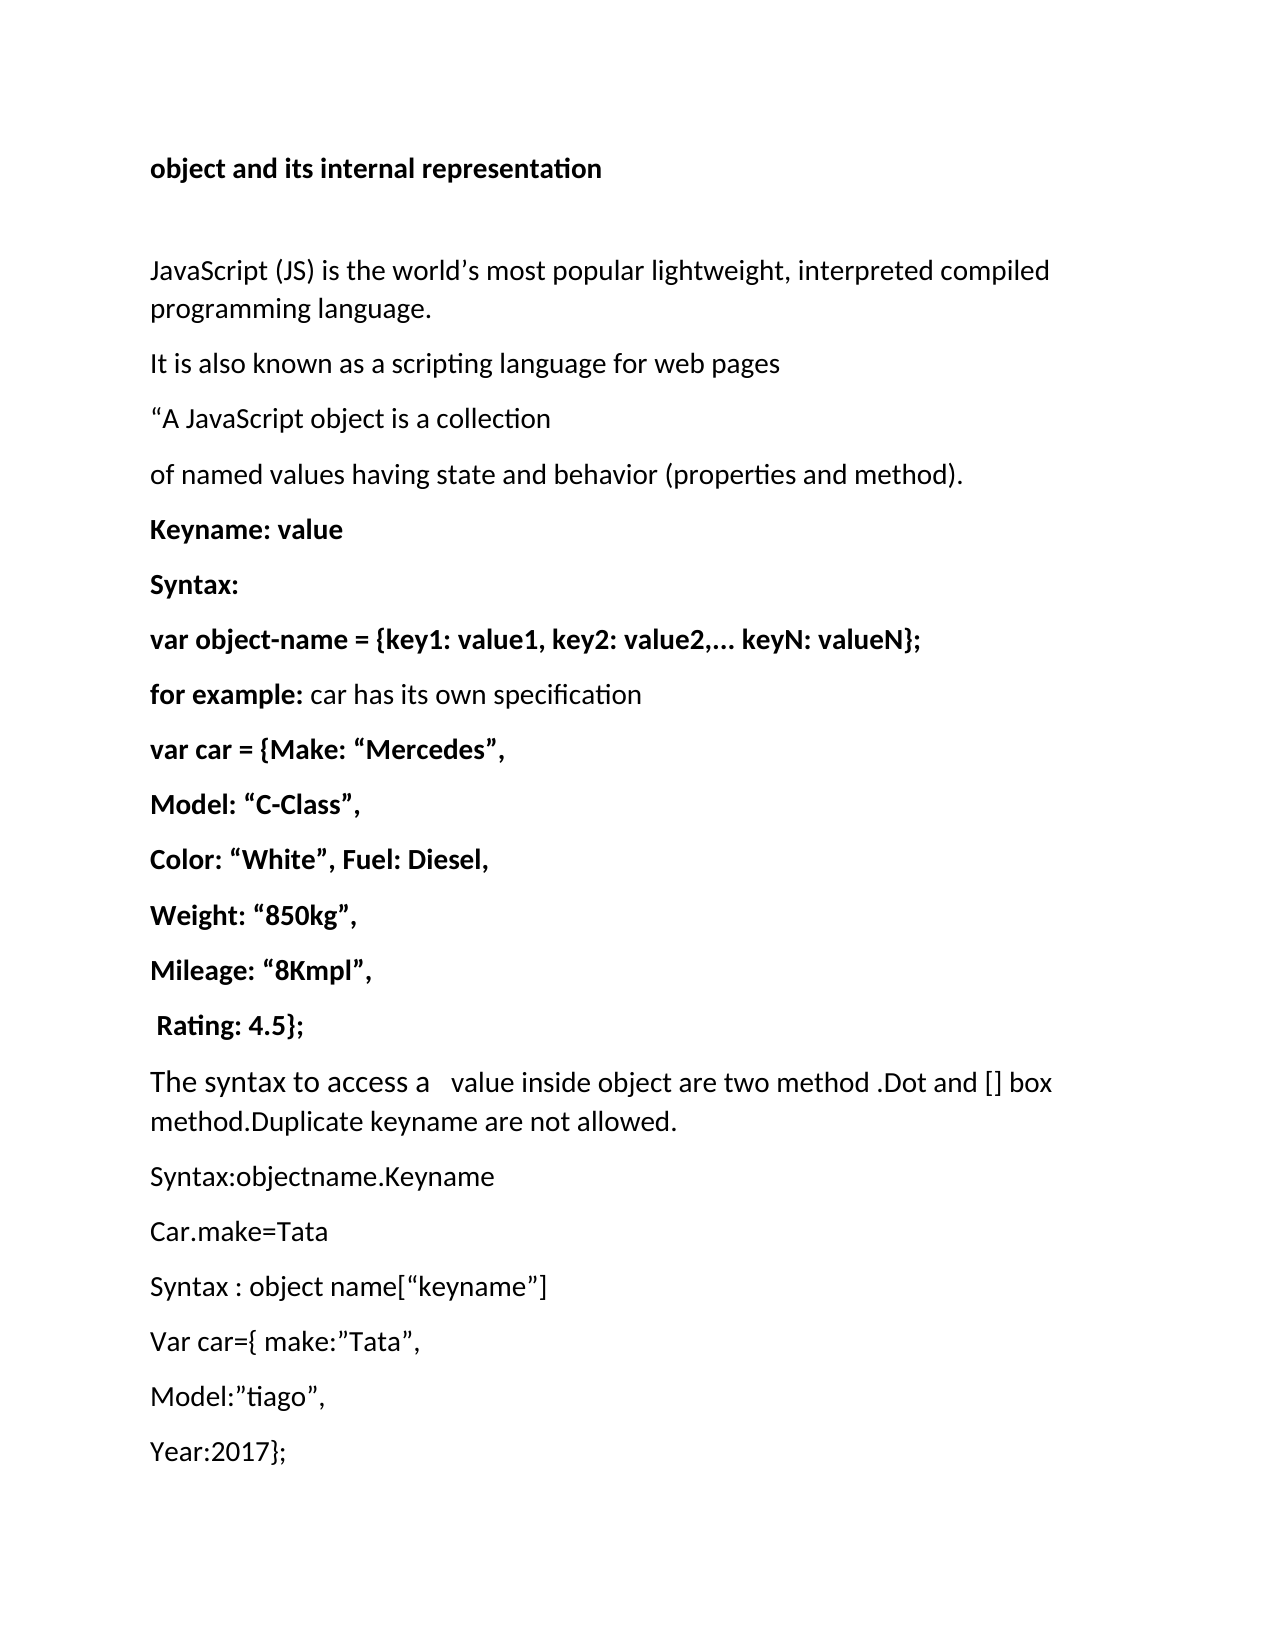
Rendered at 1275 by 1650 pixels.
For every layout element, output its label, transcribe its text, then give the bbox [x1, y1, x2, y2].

text Model:”tiago”, [150, 1378, 1125, 1414]
text Var car={ make:”Tata”, [150, 1323, 1125, 1359]
text JavaScript (JS) is the world’s most popular lightweight, interpreted compiled programming language. [150, 252, 1125, 326]
text Car.make=Tata [150, 1213, 1125, 1249]
text Rating: 4.5}; [150, 1007, 1125, 1042]
text It is also known as a scripting language for web pages [150, 346, 1125, 381]
text Model: “C-Class”, [150, 786, 1125, 822]
text Year:2017}; [150, 1433, 1125, 1469]
text object and its internal representation [150, 150, 1125, 186]
text Syntax: [150, 566, 1125, 602]
text Syntax:objectname.Keyname [150, 1158, 1125, 1193]
text var car = {Make: “Mercedes”, [150, 731, 1125, 767]
text Weight: “850kg”, [150, 897, 1125, 932]
text “A JavaScript object is a collection [150, 401, 1125, 436]
text var object-name = {key1: value1, key2: value2,... keyN: valueN}; [150, 621, 1125, 657]
text Mileage: “8Kmpl”, [150, 952, 1125, 987]
text Keyname: value [150, 511, 1125, 546]
text Color: “White”, Fuel: Diesel, [150, 841, 1125, 877]
text Syntax : object name[“keyname”] [150, 1268, 1125, 1304]
text The syntax to access a value inside object are two method .Dot and [] box method.Duplicate keyname are not allowed. [150, 1062, 1125, 1138]
text of named values having state and behavior (properties and method). [150, 456, 1125, 491]
text for example: car has its own specification [150, 676, 1125, 712]
